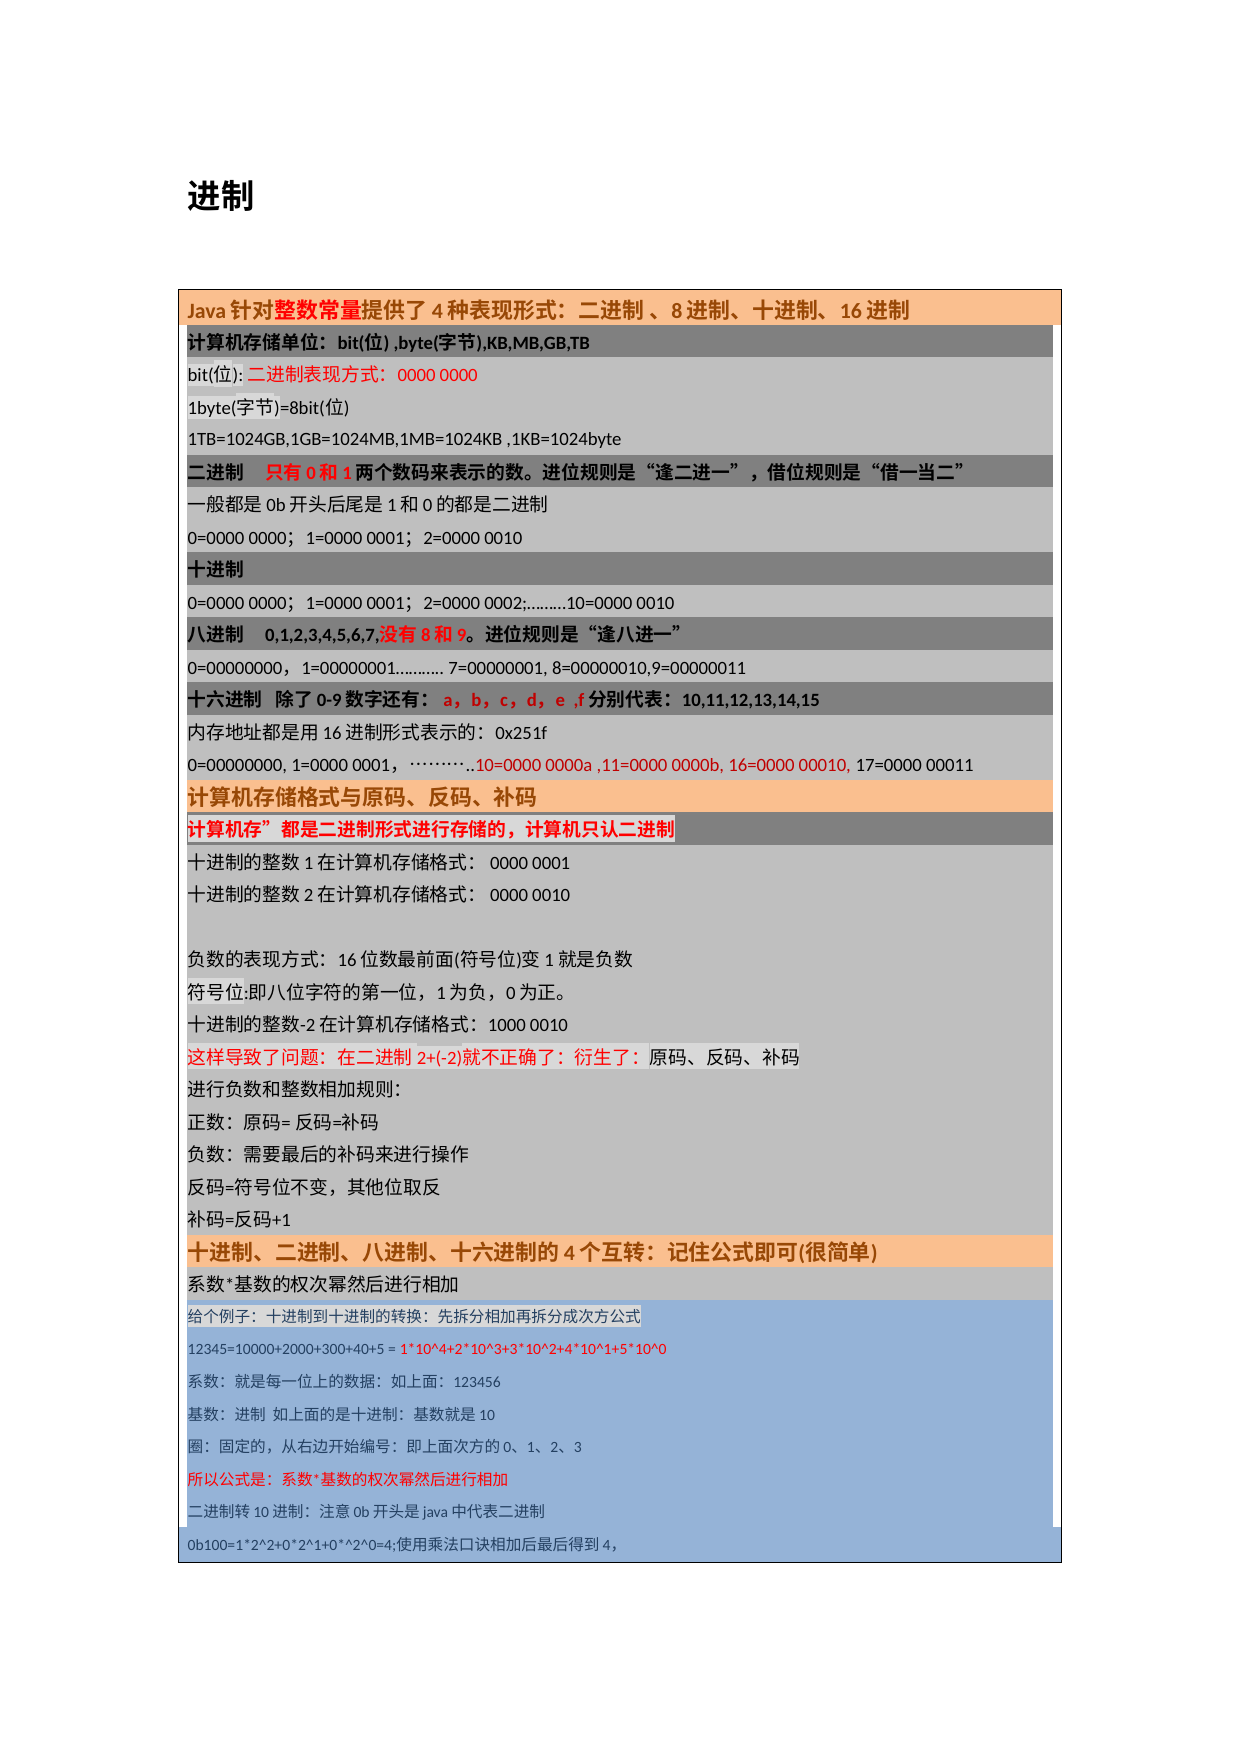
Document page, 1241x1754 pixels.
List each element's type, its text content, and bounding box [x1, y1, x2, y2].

text 12345=10000+2000+300+40+5 = 1*10^4+2*10^3+3*10^2+4*10^1+5*10^0 [187, 1332, 1053, 1365]
text 0=0000 0000；1=0000 0001；2=0000 0010 [187, 520, 1053, 552]
text 1byte(字节)=8bit(位) [187, 390, 1053, 422]
text bit(位): 二进制表现方式：0000 0000 [187, 357, 1053, 390]
text 十六进制 除了0-9数字还有： a，b，c，d，e ,f分别代表：10,11,12,13,14,15 [187, 682, 1053, 715]
text 一般都是0b开头后尾是1和0的都是二进制 [187, 487, 1053, 520]
text 反码=符号位不变，其他位取反 [187, 1170, 1053, 1202]
text 符号位:即八位字符的第一位，1为负，0为正。 [187, 975, 1053, 1007]
text 十进制的整数2在计算机存储格式： 0000 0010 [187, 877, 1053, 910]
text 十进制的整数-2在计算机存储格式：1000 0010 [187, 1007, 1053, 1040]
text 系数*基数的权次幂然后进行相加 [187, 1267, 1053, 1300]
text 内存地址都是用16进制形式表示的：0x251f [187, 715, 1053, 747]
text 1TB=1024GB,1GB=1024MB,1MB=1024KB ,1KB=1024byte [187, 422, 1053, 455]
text 0=0000 0000；1=0000 0001；2=0000 0002;………10=0000 0010 [187, 585, 1053, 617]
text 0=00000000，1=00000001……….. 7=00000001, 8=00000010,9=00000011 [187, 650, 1053, 682]
text 二进制转10进制：注意0b开头是java中代表二进制 [187, 1495, 1053, 1524]
text 十进制、二进制、八进制、十六进制的4个互转：记住公式即可(很简单) [187, 1235, 1053, 1267]
text 计算机存储格式与原码、反码、补码 [187, 780, 1053, 812]
text 十进制 [187, 552, 1053, 585]
text 八进制 0,1,2,3,4,5,6,7,没有8和9。进位规则是“逢八进一” [187, 617, 1053, 650]
text 这样导致了问题：在二进制 2+(-2)就不正确了：衍生了：原码、反码、补码 [187, 1040, 1053, 1072]
text 负数的表现方式：16位数最前面(符号位)变1 就是负数 [187, 942, 1053, 975]
text 计算机存”都是二进制形式进行存储的，计算机只认二进制 [187, 812, 1053, 845]
text 计算机存储单位：bit(位) ,byte(字节),KB,MB,GB,TB [187, 325, 1053, 357]
text 十进制的整数1在计算机存储格式： 0000 0001 [187, 845, 1053, 877]
text 补码=反码+1 [187, 1202, 1053, 1235]
text 进行负数和整数相加规则： [187, 1072, 1053, 1105]
text 系数：就是每一位上的数据：如上面：123456 [187, 1365, 1053, 1397]
text 二进制 只有0和1两个数码来表示的数。进位规则是“逢二进一”，借位规则是“借一当二” [187, 455, 1053, 487]
text 基数：进制 如上面的是十进制：基数就是10 [187, 1397, 1053, 1430]
text 给个例子：十进制到十进制的转换：先拆分相加再拆分成次方公式 [187, 1300, 1053, 1332]
text 0=00000000, 1=0000 0001，………..10=0000 0000a ,11=0000 0000b, 16=0000 00010, 17=0000 00011 [187, 747, 1053, 780]
text 负数：需要最后的补码来进行操作 [187, 1137, 1053, 1170]
subtitle 进制 [187, 162, 1053, 227]
text 所以公式是：系数*基数的权次幂然后进行相加 [187, 1462, 1053, 1495]
text 圈：固定的，从右边开始编号：即上面次方的0、1、2、3 [187, 1430, 1053, 1462]
text 0b100=1*2^2+0*2^1+0*^2^0=4;使用乘法口诀相加后最后得到4， [179, 1524, 1061, 1562]
text 正数：原码= 反码=补码 [187, 1105, 1053, 1137]
text Java针对整数常量提供了4种表现形式：二进制 、8进制、十进制、16进制 [179, 290, 1061, 325]
